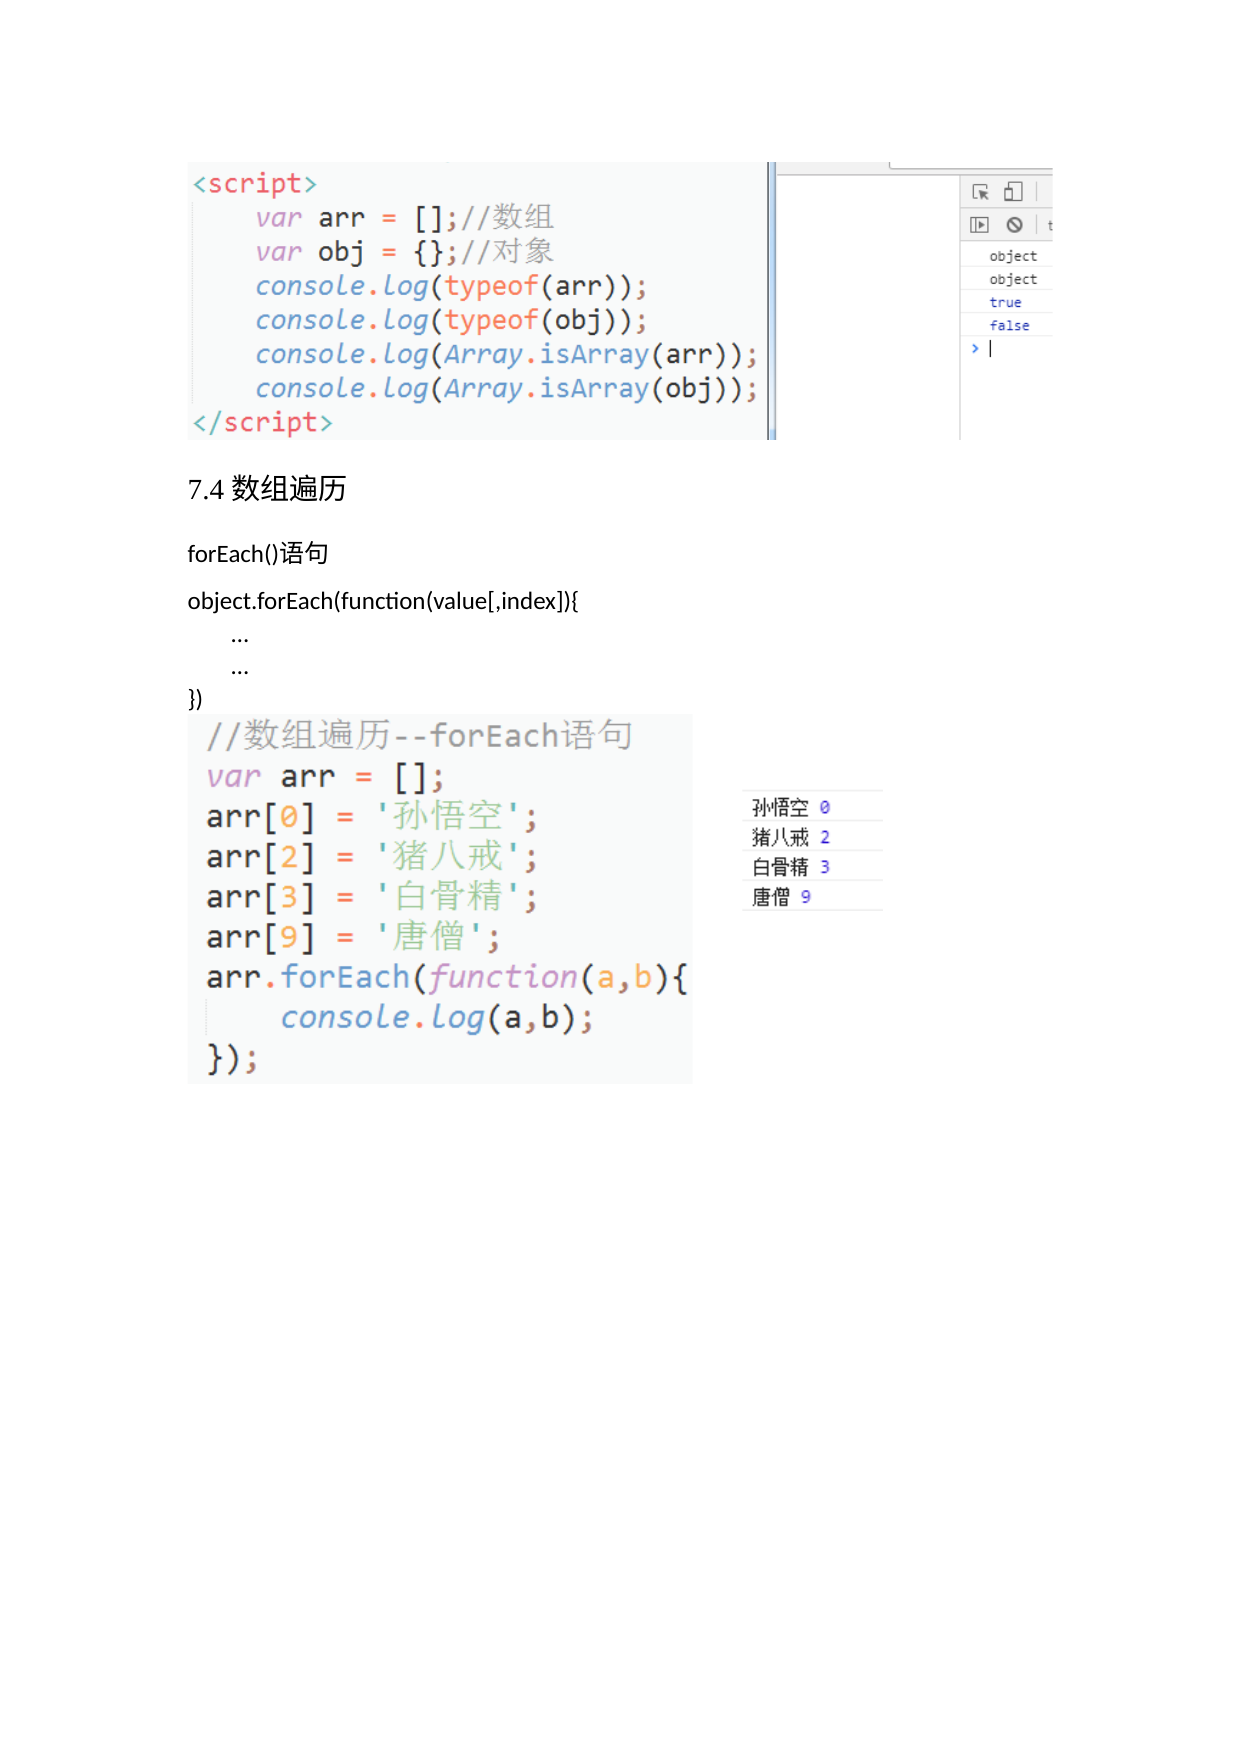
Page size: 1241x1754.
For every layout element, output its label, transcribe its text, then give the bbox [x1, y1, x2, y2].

text object.forEach(function(value[,index]){ [187, 584, 1053, 617]
text forEach()语句 [187, 519, 1053, 584]
picture [187, 162, 1053, 440]
text … [187, 649, 1053, 682]
picture [742, 787, 883, 911]
text … [187, 617, 1053, 649]
text }) [187, 682, 1053, 714]
picture [187, 714, 693, 1084]
text 7.4 数组遍历 [187, 454, 1053, 519]
